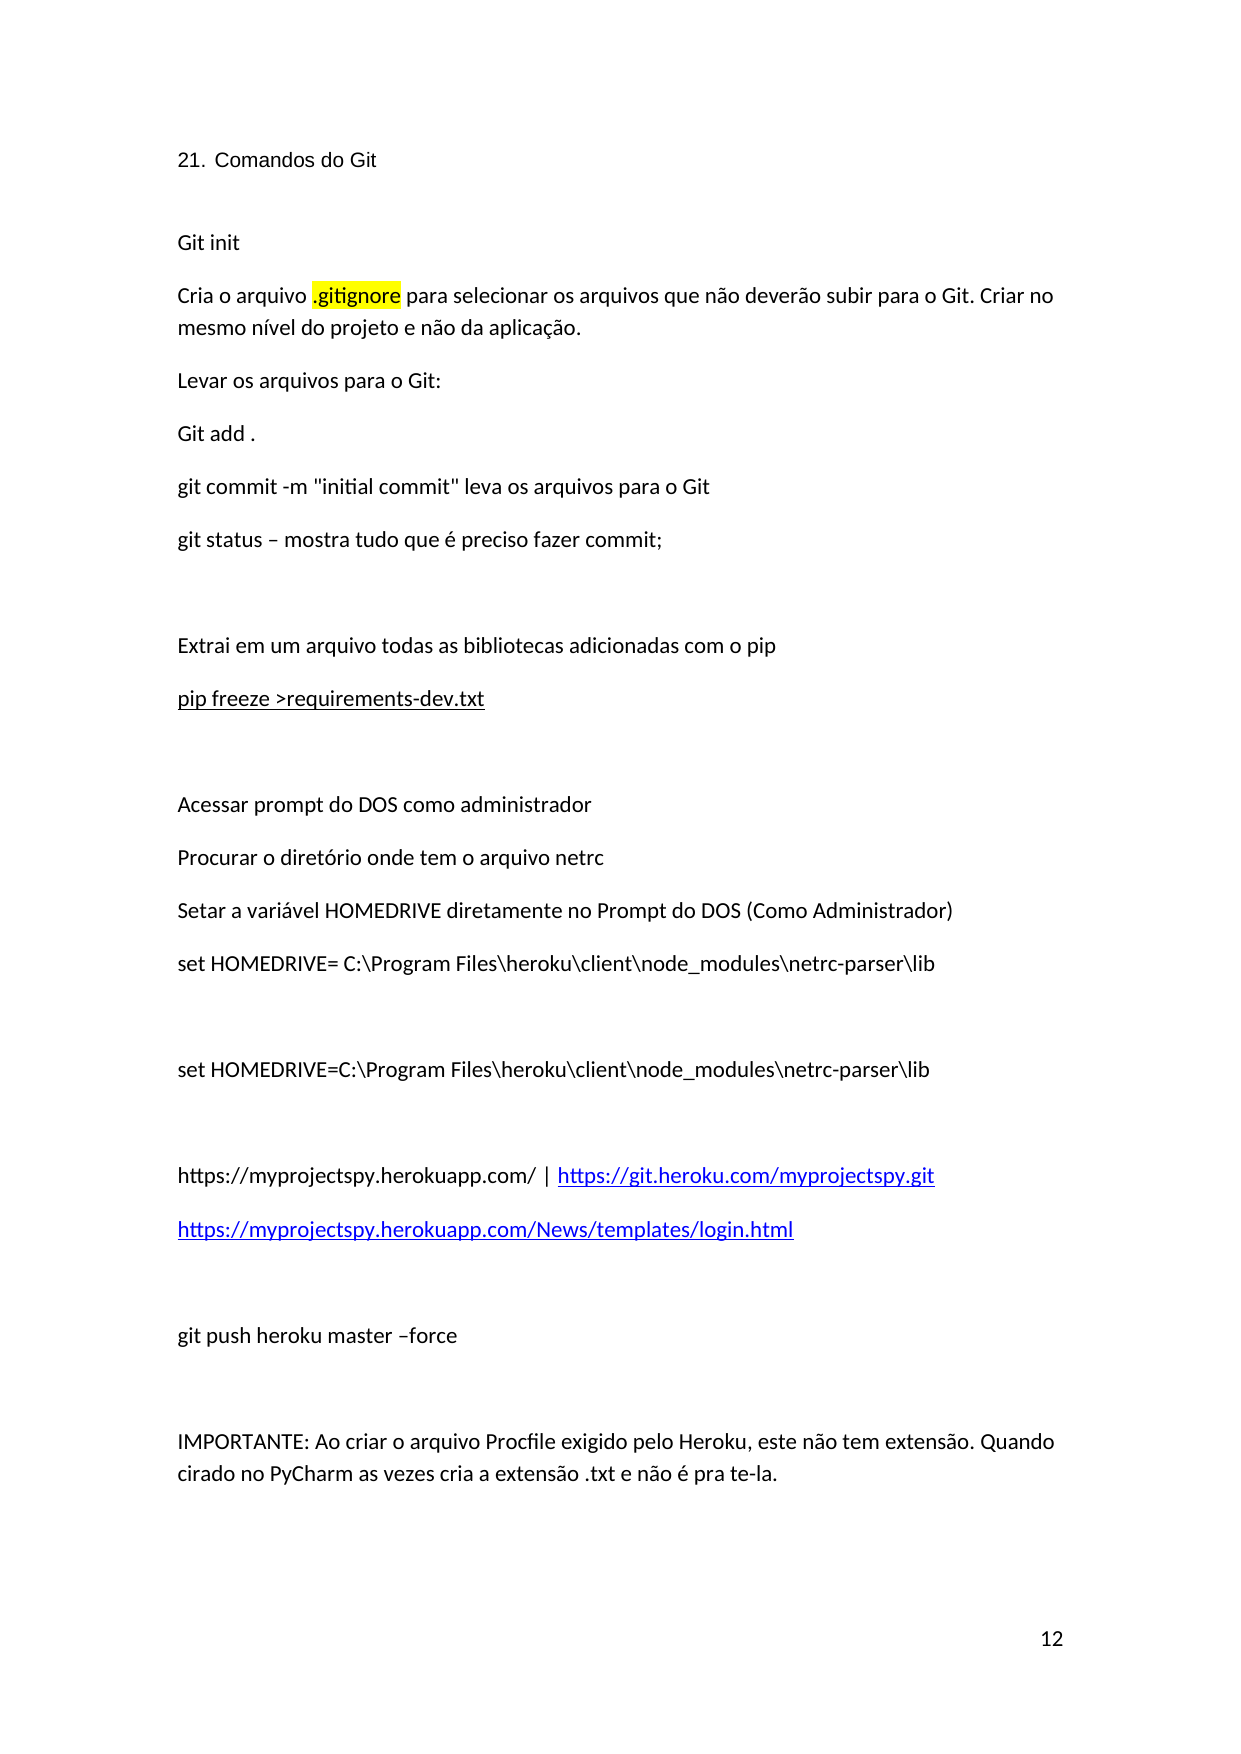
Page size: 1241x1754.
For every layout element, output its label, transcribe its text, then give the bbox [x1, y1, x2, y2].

text IMPORTANTE: Ao criar o arquivo Procfile exigido pelo Heroku, este não tem extensão. Quando cirado no PyCharm as vezes cria a extensão .txt e não é pra te-la. [177, 1427, 1063, 1487]
text https://myprojectspy.herokuapp.com/ | https://git.heroku.com/myprojectspy.git [177, 1162, 1063, 1190]
text Setar a variável HOMEDRIVE diretamente no Prompt do DOS (Como Administrador) [177, 897, 1063, 924]
text Acessar prompt do DOS como administrador [177, 791, 1063, 818]
text Git init [177, 228, 1063, 256]
text set HOMEDRIVE= C:\Program Files\heroku\client\node_modules\netrc-parser\lib [177, 949, 1063, 978]
text Levar os arquivos para o Git: [177, 366, 1063, 394]
text Extrai em um arquivo todas as bibliotecas adicionadas com o pip [177, 631, 1063, 659]
text pip freeze >requirements-dev.txt [177, 684, 1063, 712]
text set HOMEDRIVE=C:\Program Files\heroku\client\node_modules\netrc-parser\lib [177, 1056, 1063, 1084]
text Git add . [177, 419, 1063, 447]
text Procurar o diretório onde tem o arquivo netrc [177, 843, 1063, 872]
list Comandos do Git [177, 148, 1063, 172]
text git commit -m "initial commit" leva os arquivos para o Git [177, 472, 1063, 500]
text Cria o arquivo .gitignore para selecionar os arquivos que não deverão subir para o Git. Criar no mesmo nível do projeto e não da aplicação. [177, 281, 1063, 341]
text git status – mostra tudo que é preciso fazer commit; [177, 525, 1063, 553]
text https://myprojectspy.herokuapp.com/News/templates/login.html [177, 1215, 1063, 1243]
text git push heroku master –force [177, 1321, 1063, 1349]
